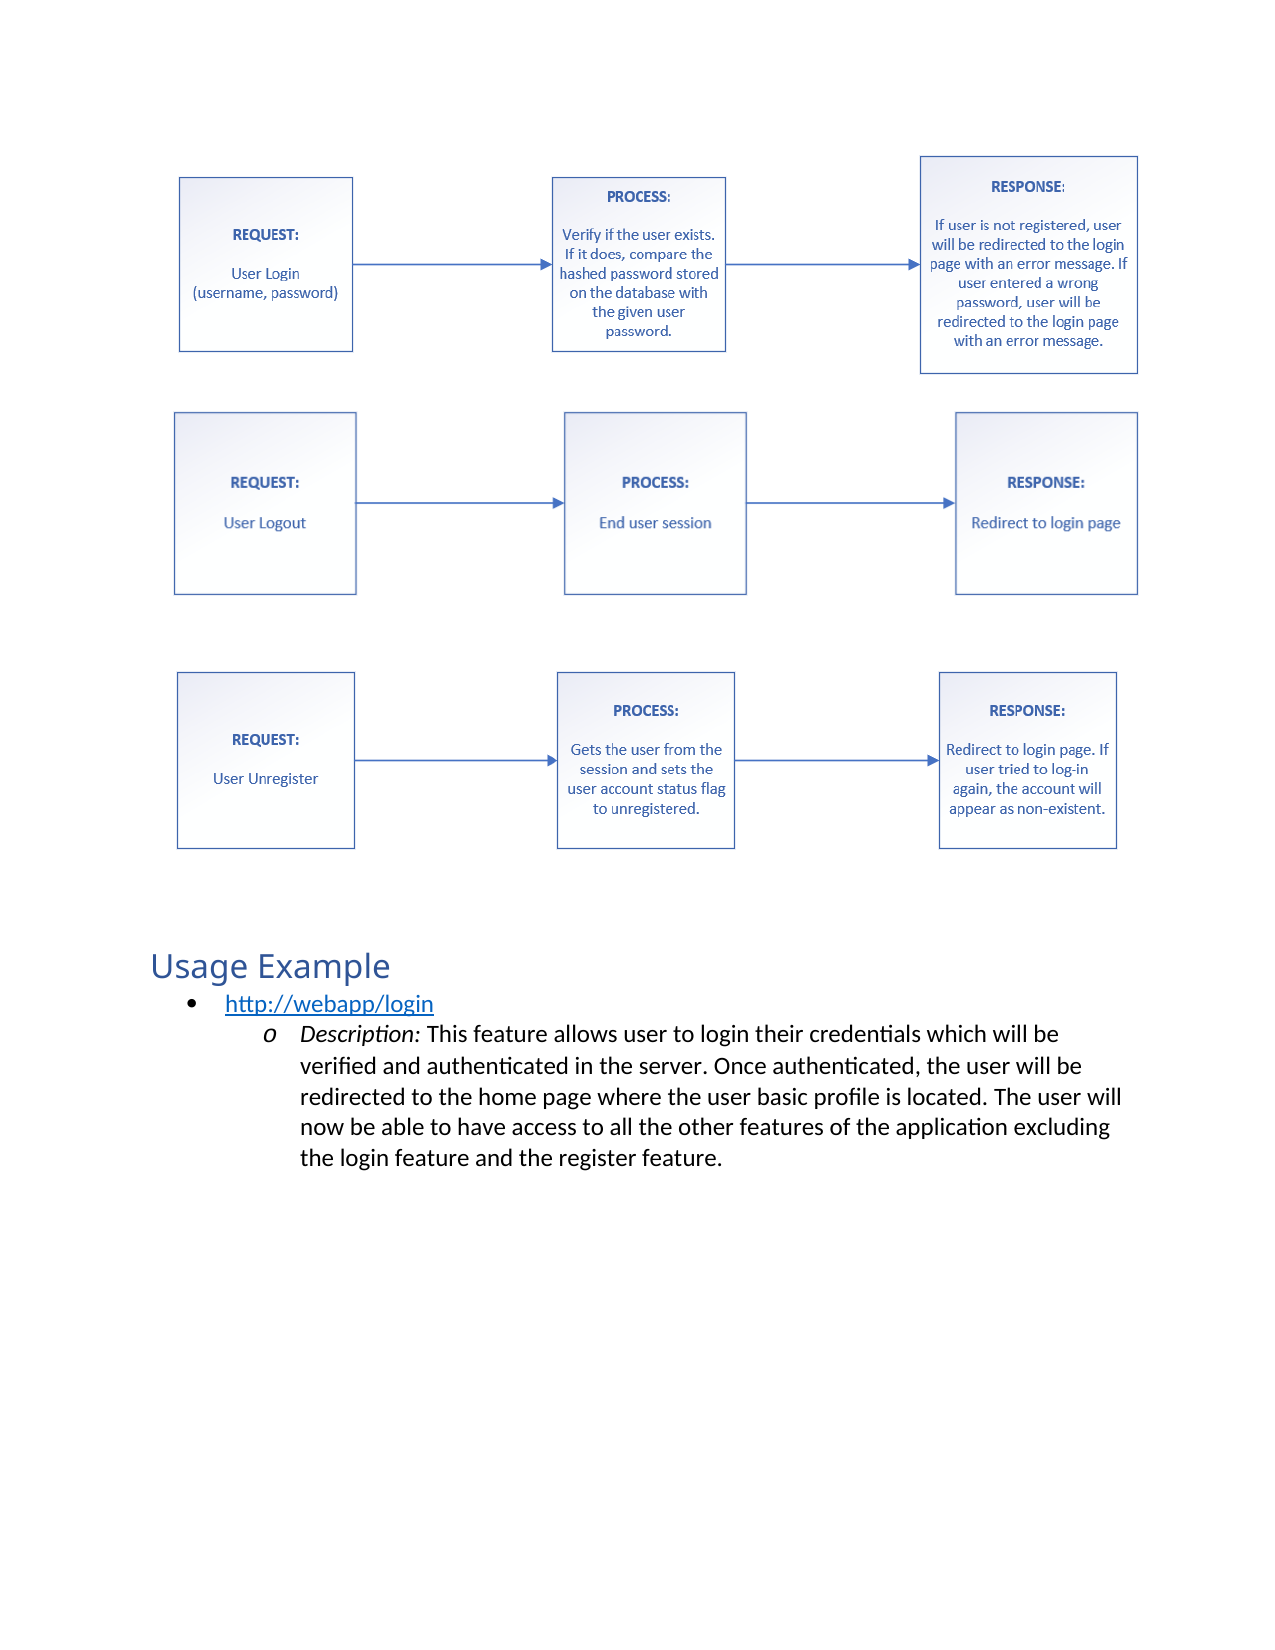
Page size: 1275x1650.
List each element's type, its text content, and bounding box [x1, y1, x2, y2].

subtitle Usage Example [150, 861, 1125, 988]
list http://webapp/login [187, 988, 1125, 1018]
picture [150, 633, 1128, 861]
picture [167, 150, 1139, 382]
picture [171, 394, 1143, 600]
list Description: This feature allows user to login their credentials which will be verified and authenticated in the server. Once authenticated, the user will be redirected to the home page where the user basic profile is located. The user will now be able to have access to all the other features of the application excluding the login feature and the register feature. [262, 1018, 1125, 1172]
subtitle Usage Example [150, 450, 1125, 633]
